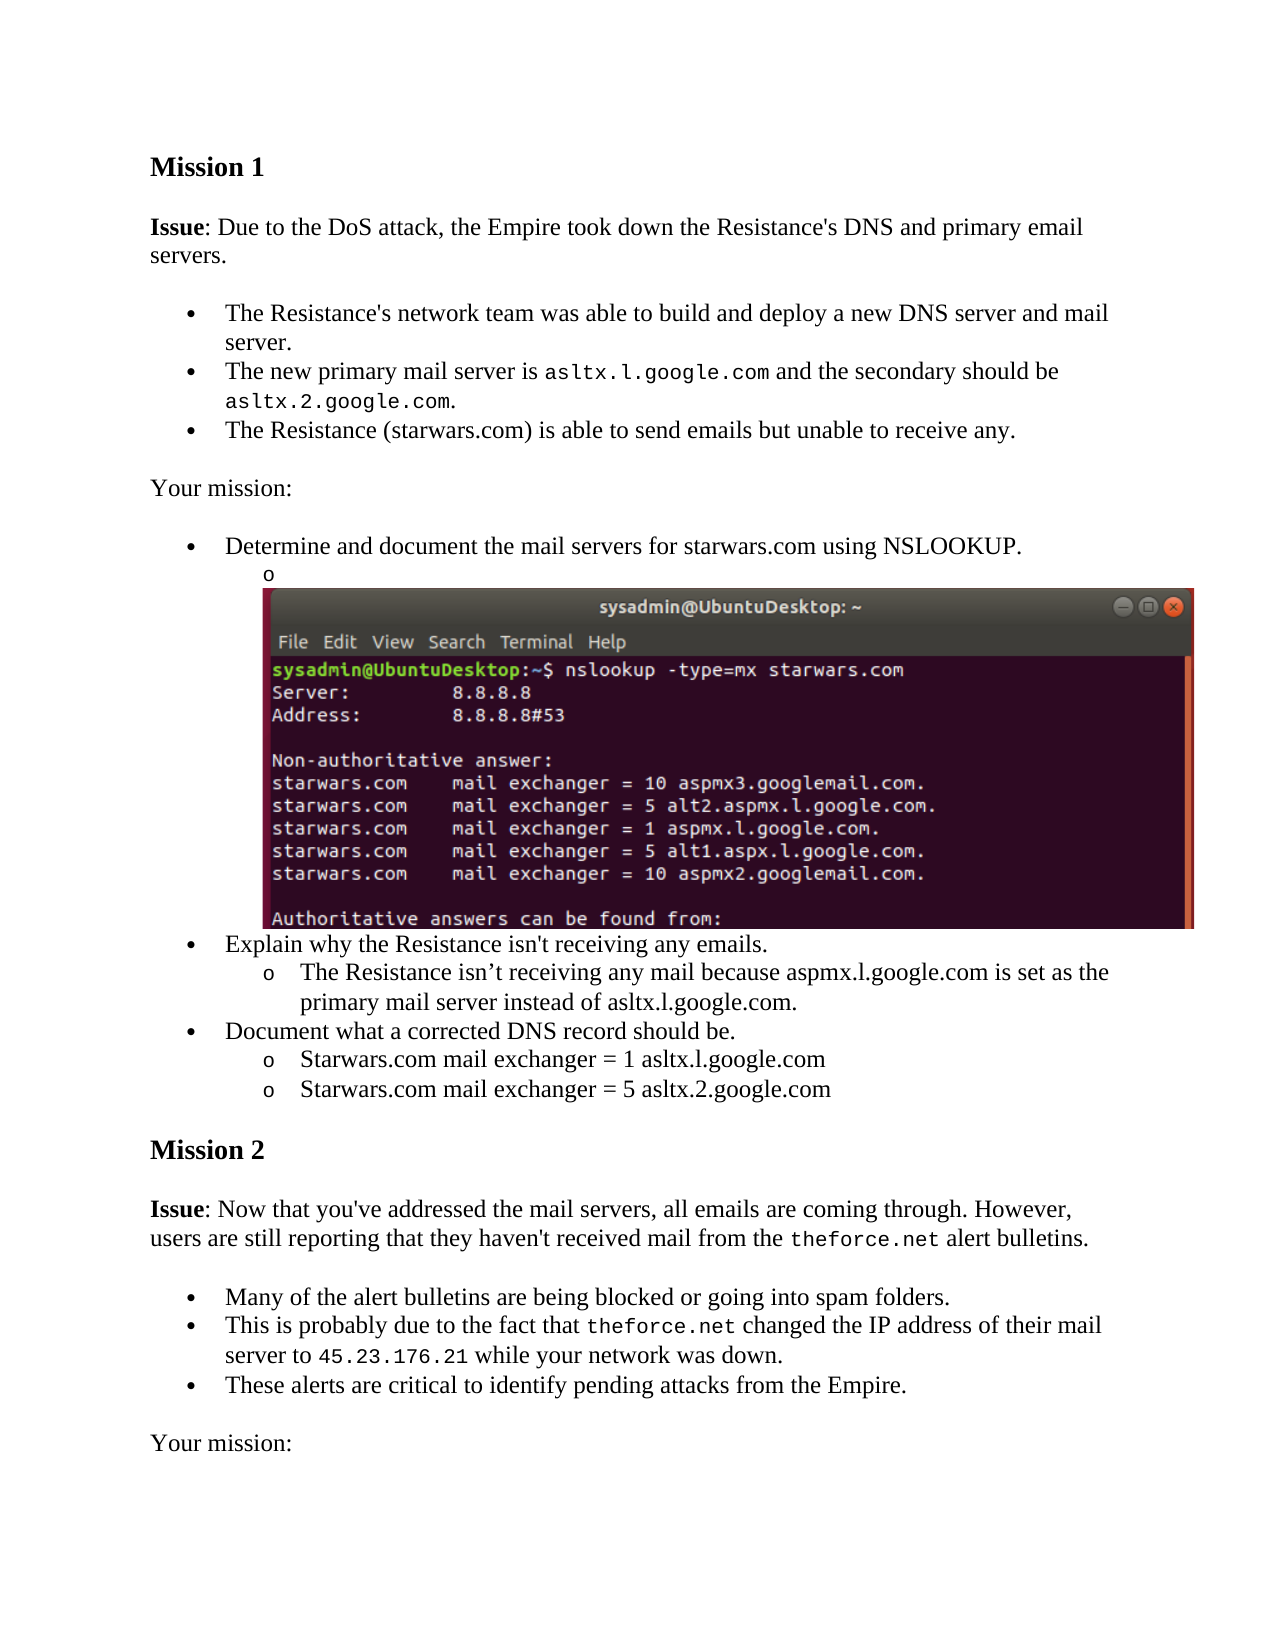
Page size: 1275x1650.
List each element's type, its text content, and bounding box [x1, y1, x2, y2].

list Starwars.com mail exchanger = 5 asltx.2.google.com [262, 1074, 1125, 1104]
list Document what a corrected DNS record should be. [187, 1016, 1125, 1044]
list Explain why the Resistance isn't receiving any emails. [187, 929, 1125, 957]
text Issue: Due to the DoS attack, the Empire took down the Resistance's DNS and primary email servers. [150, 212, 1125, 269]
list Starwars.com mail exchanger = 1 asltx.l.google.com [262, 1044, 1125, 1074]
text Mission 1 [150, 150, 1125, 182]
picture [262, 588, 1195, 929]
text Issue: Now that you've addressed the mail servers, all emails are coming through. However, users are still reporting that they haven't received mail from the theforce.net alert bulletins. [150, 1194, 1125, 1253]
list The Resistance's network team was able to build and deploy a new DNS server and mail server. [187, 298, 1125, 356]
text Mission 2 [150, 1133, 1125, 1165]
list Many of the alert bulletins are being blocked or going into spam folders. [187, 1282, 1125, 1311]
text Your mission: [150, 1428, 1125, 1456]
list Determine and document the mail servers for starwars.com using NSLOOKUP. [187, 531, 1125, 559]
text Your mission: [150, 473, 1125, 502]
list The new primary mail server is asltx.l.google.com and the secondary should be asltx.2.google.com. [187, 356, 1125, 415]
list The Resistance isn’t receiving any mail because aspmx.l.google.com is set as the primary mail server instead of asltx.l.google.com. [262, 957, 1125, 1016]
list The Resistance (starwars.com) is able to send emails but unable to receive any. [187, 415, 1125, 444]
list These alerts are critical to identify pending attacks from the Empire. [187, 1370, 1125, 1398]
list This is probably due to the fact that theforce.net changed the IP address of their mail server to 45.23.176.21 while your network was down. [187, 1311, 1125, 1370]
